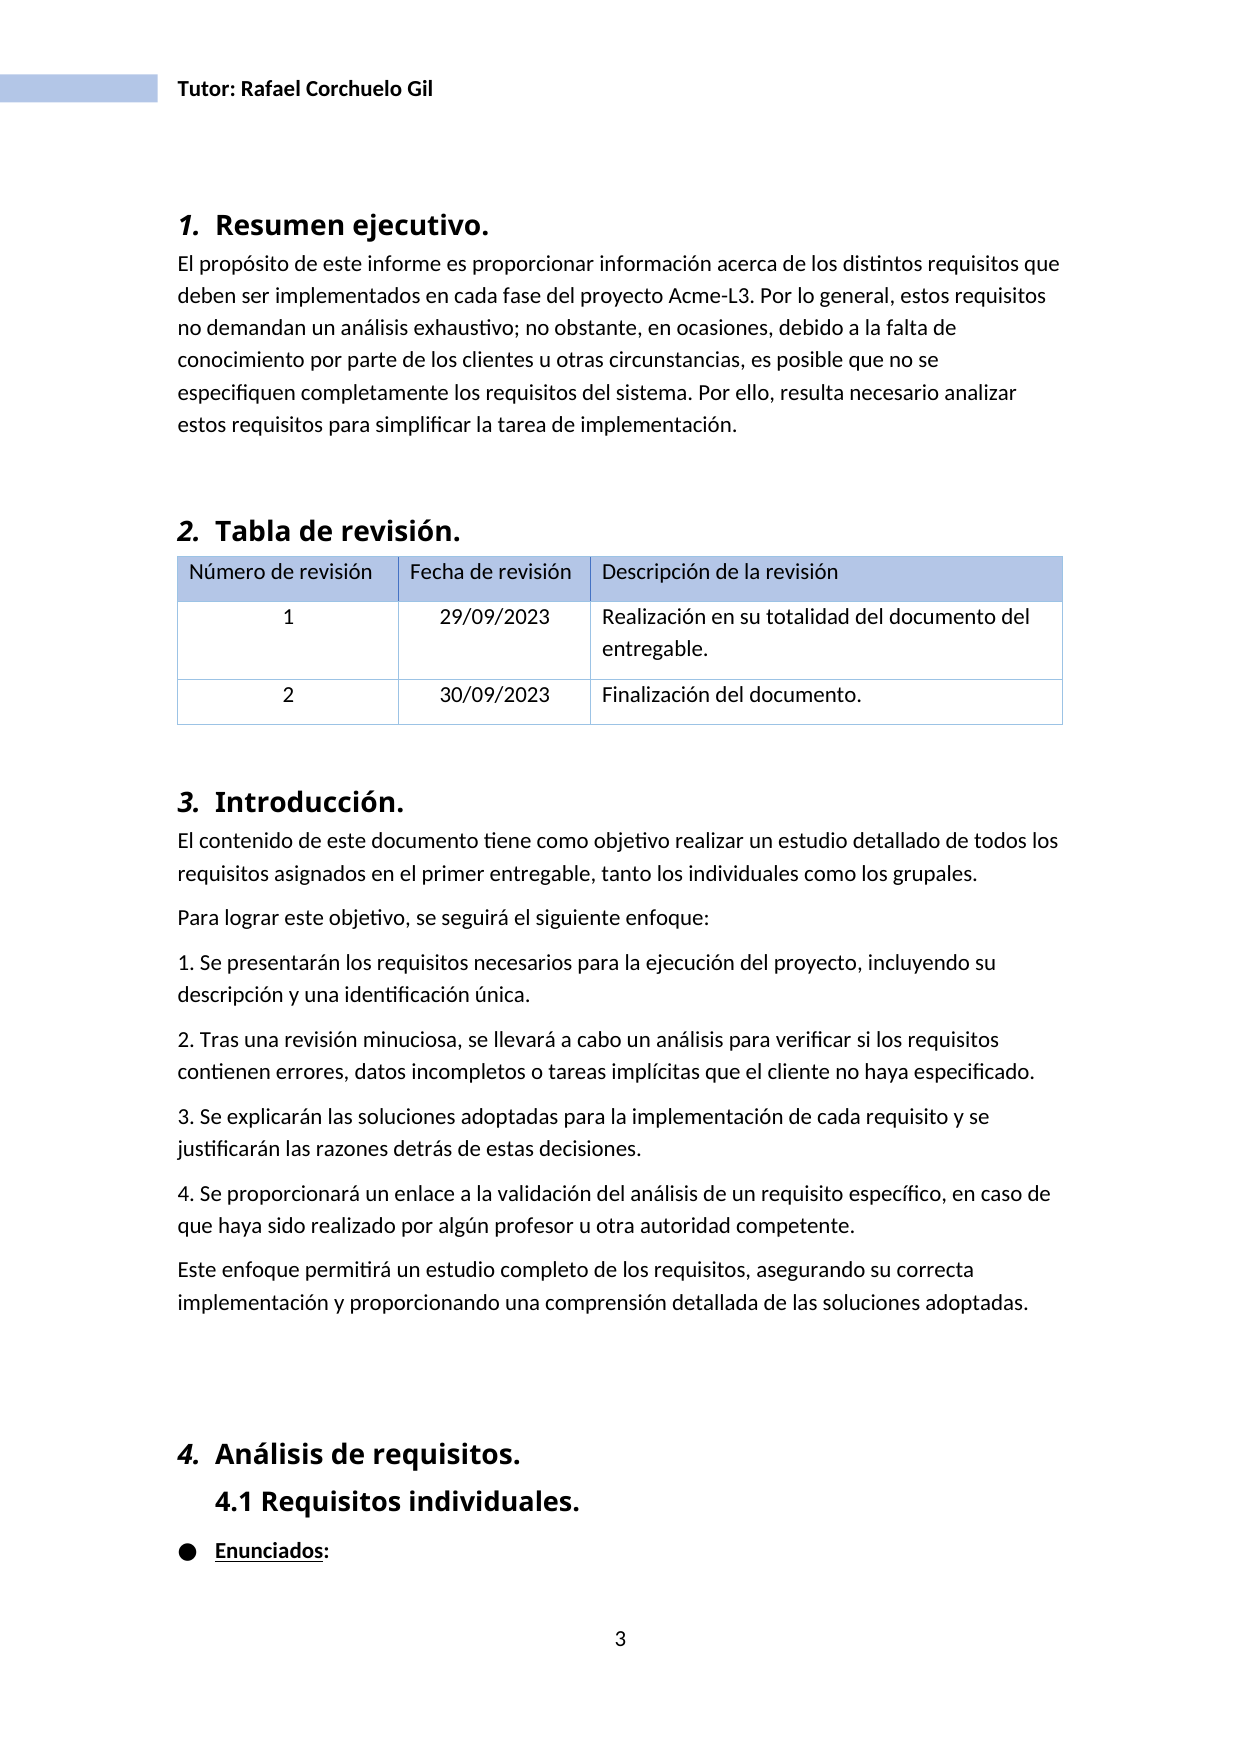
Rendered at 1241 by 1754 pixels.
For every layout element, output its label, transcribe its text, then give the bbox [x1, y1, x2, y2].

subtitle Análisis de requisitos. [177, 1434, 1063, 1473]
subtitle Tabla de revisión. [177, 512, 1063, 550]
text Para lograr este objetivo, se seguirá el siguiente enfoque: [177, 903, 1063, 931]
table_cell 30/09/2023 [399, 680, 590, 724]
table_header Número de revisión [178, 557, 398, 601]
subtitle Introducción. [177, 782, 1063, 821]
text 1. Se presentarán los requisitos necesarios para la ejecución del proyecto, incluyendo su descripción y una identificación única. [177, 948, 1063, 1008]
table_header Descripción de la revisión [591, 557, 1062, 601]
subtitle Resumen ejecutivo. [177, 205, 1063, 243]
text 3. Se explicarán las soluciones adoptadas para la implementación de cada requisito y se justificarán las razones detrás de estas decisiones. [177, 1102, 1063, 1162]
table_cell 2 [178, 680, 398, 724]
text Este enfoque permitirá un estudio completo de los requisitos, asegurando su correcta implementación y proporcionando una comprensión detallada de las soluciones adoptadas. [177, 1256, 1063, 1316]
table_cell 29/09/2023 [399, 602, 590, 679]
text 4. Se proporcionará un enlace a la validación del análisis de un requisito específico, en caso de que haya sido realizado por algún profesor u otra autoridad competente. [177, 1179, 1063, 1239]
list Enunciados: [177, 1525, 1063, 1572]
subtitle 4.1 Requisitos individuales. [177, 1482, 1063, 1519]
table_cell Finalización del documento. [591, 680, 1062, 724]
table_cell Realización en su totalidad del documento del entregable. [591, 602, 1062, 679]
text El contenido de este documento tiene como objetivo realizar un estudio detallado de todos los requisitos asignados en el primer entregable, tanto los individuales como los grupales. [177, 826, 1063, 887]
text El propósito de este informe es proporcionar información acerca de los distintos requisitos que deben ser implementados en cada fase del proyecto Acme-L3. Por lo general, estos requisitos no demandan un análisis exhaustivo; no obstante, en ocasiones, debido a la falta de conocimiento por parte de los clientes u otras circunstancias, es posible que no se especifiquen completamente los requisitos del sistema. Por ello, resulta necesario analizar estos requisitos para simplificar la tarea de implementación. [177, 249, 1063, 438]
table_cell 1 [178, 602, 398, 679]
table_header Fecha de revisión [399, 557, 590, 601]
text 2. Tras una revisión minuciosa, se llevará a cabo un análisis para verificar si los requisitos contienen errores, datos incompletos o tareas implícitas que el cliente no haya especificado. [177, 1025, 1063, 1085]
